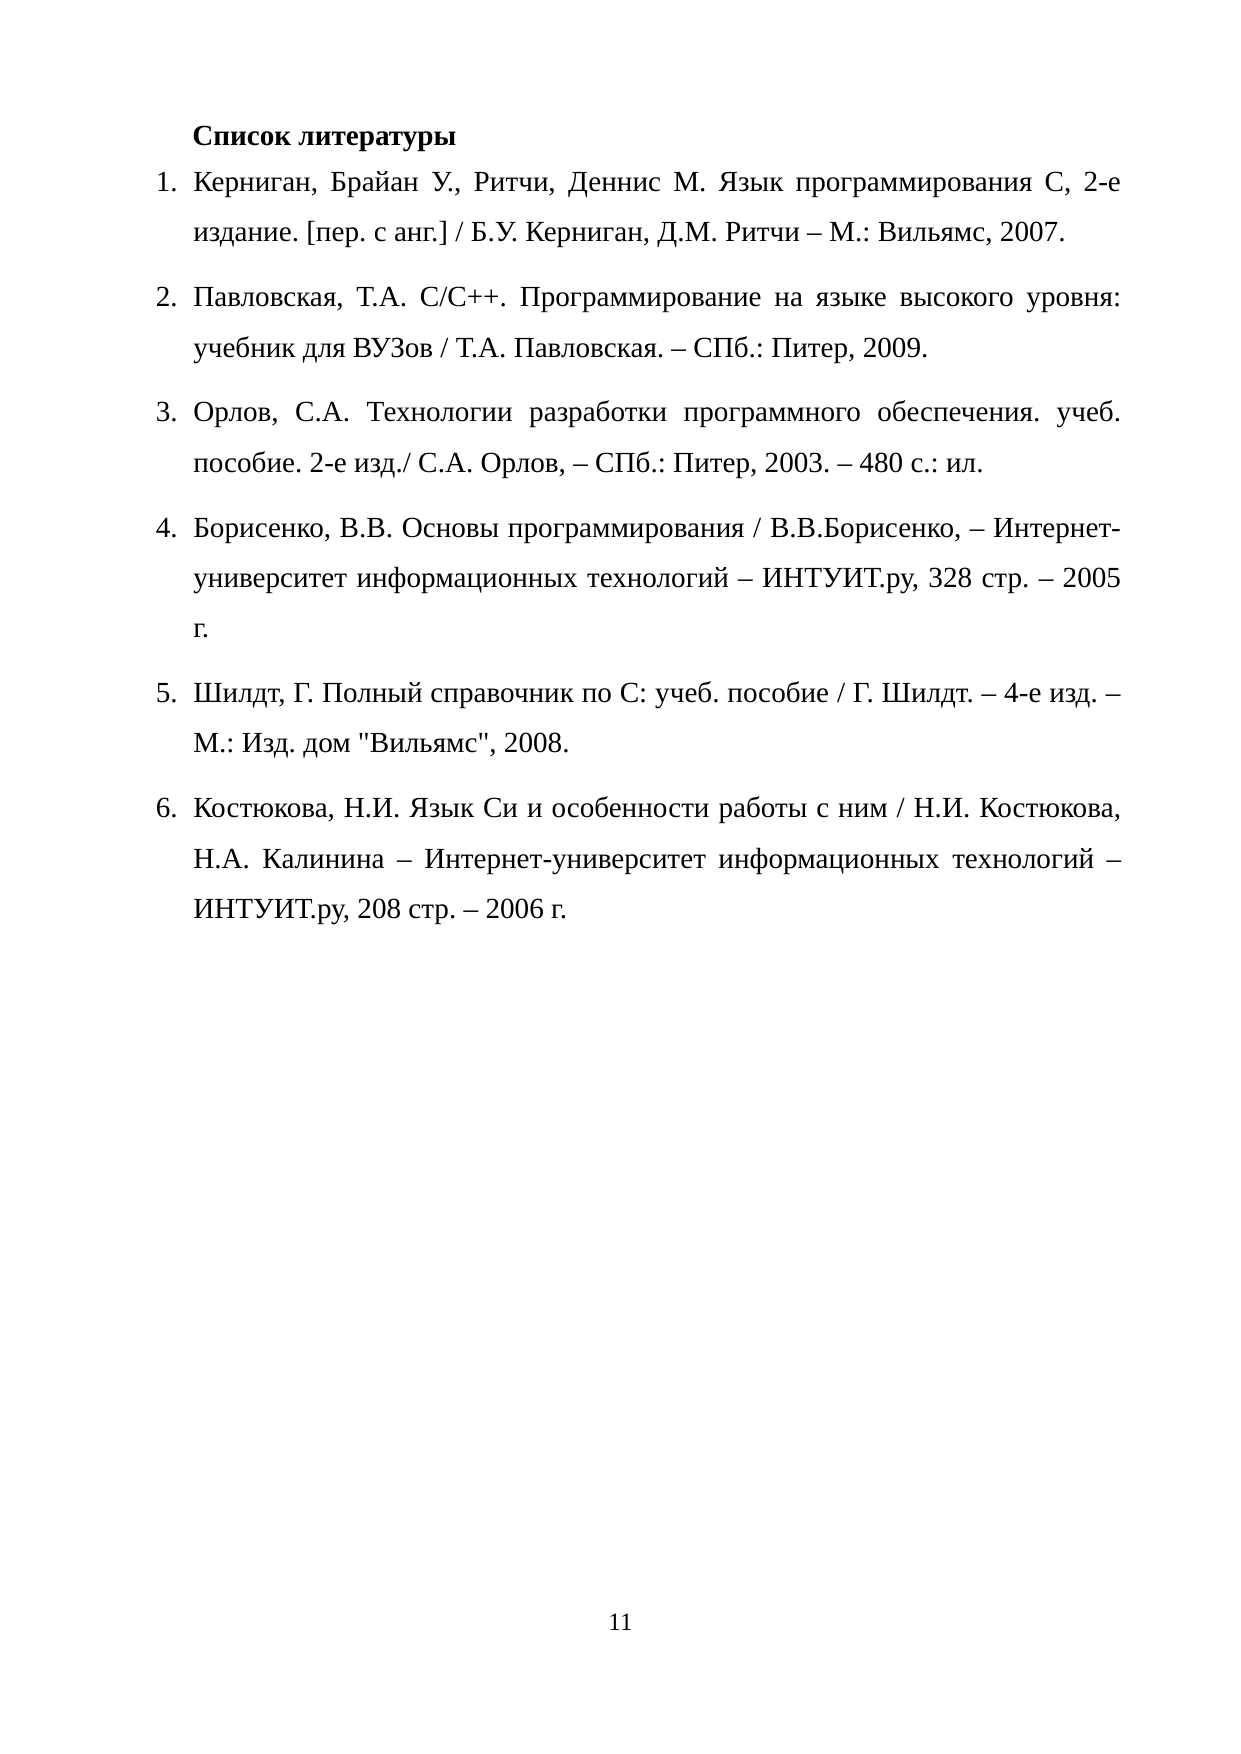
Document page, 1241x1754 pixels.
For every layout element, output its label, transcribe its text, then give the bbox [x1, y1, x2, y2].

list Костюкова, Н.И. Язык Си и особенности работы с ним / Н.И. Костюкова, Н.А. Калинина – Интернет-университет информационных технологий – ИНТУИТ.ру, 208 стр. – 2006 г. [156, 791, 1122, 925]
list Орлов, С.А. Технологии разработки программного обеспечения. учеб. пособие. 2-е изд./ С.А. Орлов, – СПб.: Питер, 2003. – 480 с.: ил. [156, 394, 1122, 478]
list Шилдт, Г. Полный справочник по C: учеб. пособие / Г. Шилдт. – 4-е изд. – М.: Изд. дом "Вильямс", 2008. [156, 675, 1122, 759]
subtitle Список литературы [118, 118, 1122, 152]
list Павловская, Т.А. C/C++. Программирование на языке высокого уровня: учебник для ВУЗов / Т.А. Павловская. – СПб.: Питер, 2009. [156, 279, 1122, 363]
list Керниган, Брайан У., Ритчи, Деннис М. Язык программирования С, 2-е издание. [пер. с анг.] / Б.У. Керниган, Д.М. Ритчи – М.: Вильямс, 2007. [156, 164, 1122, 248]
list Борисенко, В.В. Основы программирования / В.В.Борисенко, – Интернет-университет информационных технологий – ИНТУИТ.ру, 328 стр. – 2005 г. [156, 510, 1122, 644]
